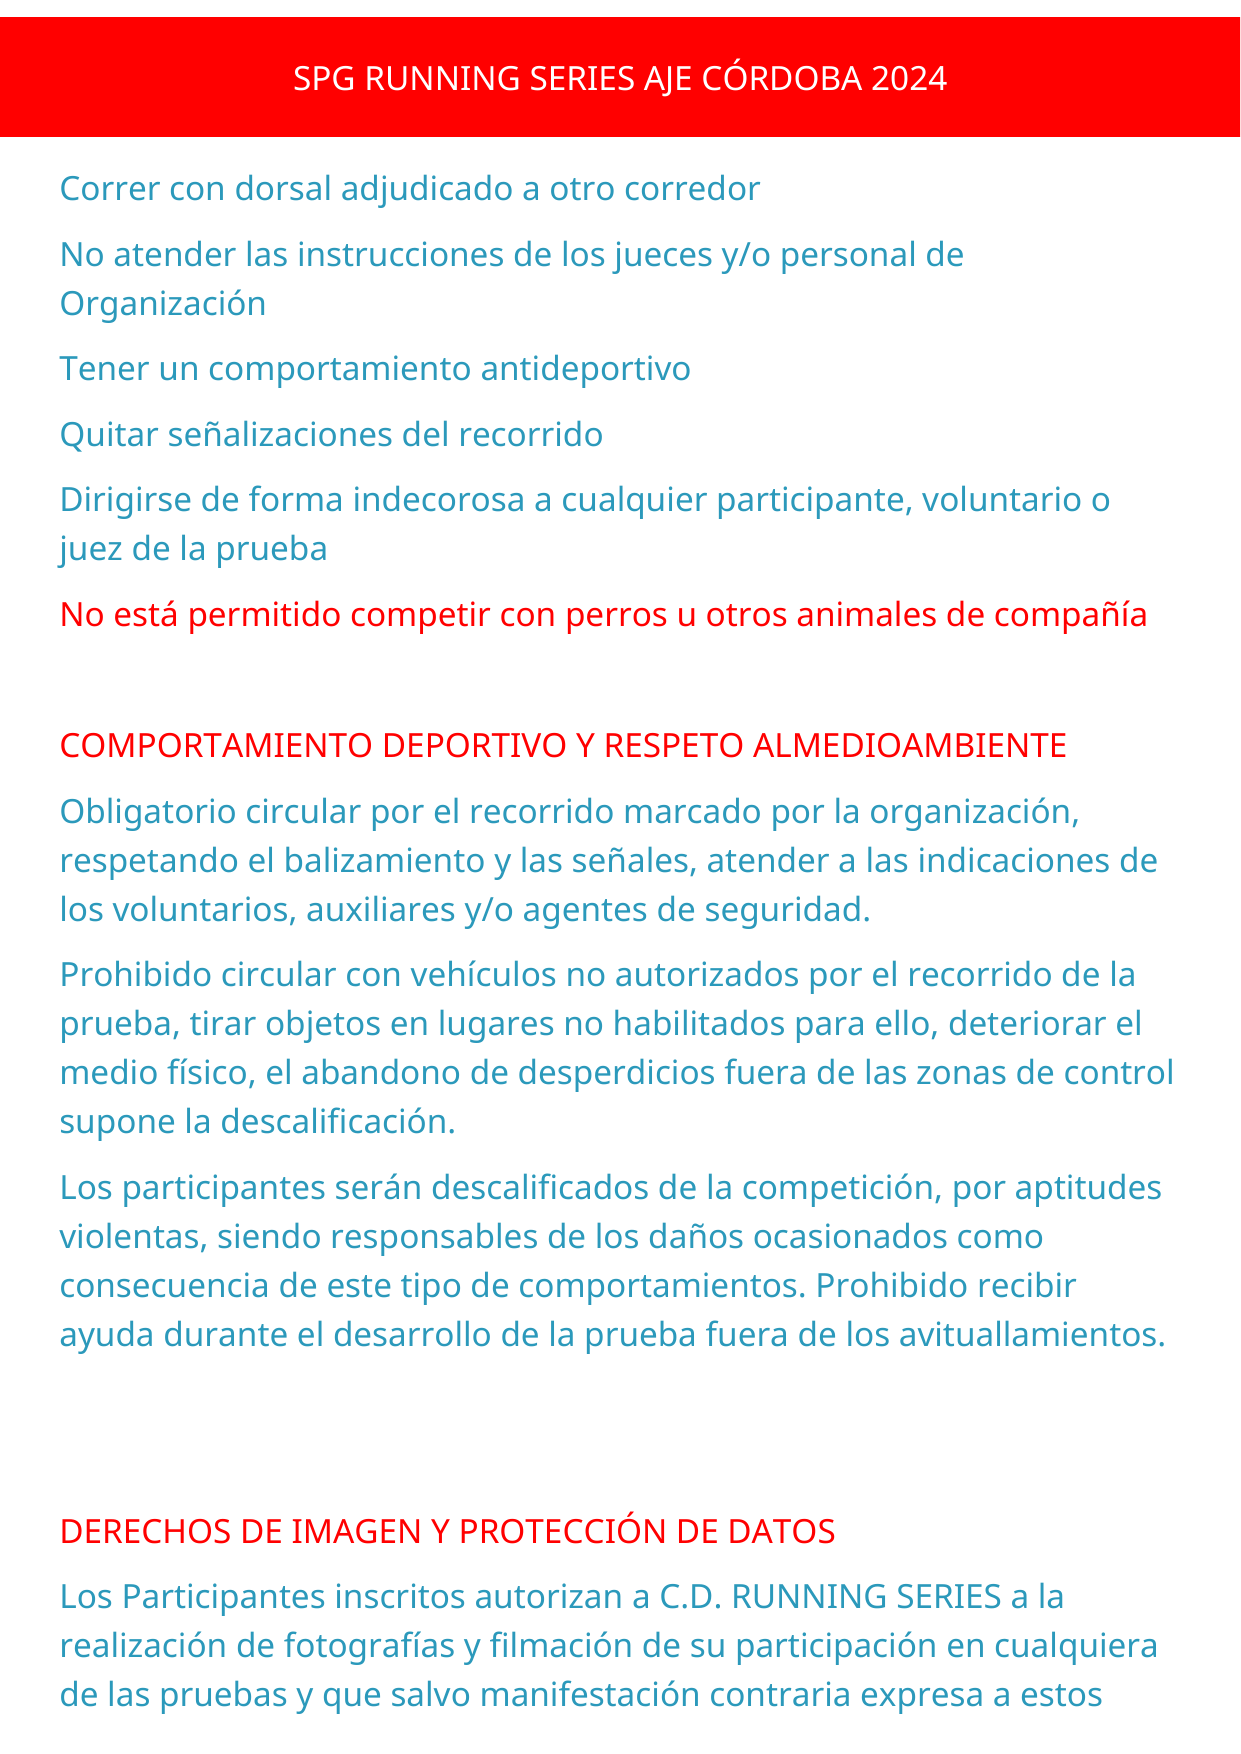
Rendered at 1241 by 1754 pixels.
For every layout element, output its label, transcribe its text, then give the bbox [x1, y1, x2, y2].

text DERECHOS DE IMAGEN Y PROTECCIÓN DE DATOS [59, 1507, 1181, 1553]
text Dirigirse de forma indecorosa a cualquier participante, voluntario o juez de la prueba [59, 476, 1181, 571]
text Obligatorio circular por el recorrido marcado por la organización, respetando el balizamiento y las señales, atender a las indicaciones de los voluntarios, auxiliares y/o agentes de seguridad. [59, 788, 1181, 931]
text Quitar señalizaciones del recorrido [59, 411, 1181, 456]
text No está permitido competir con perros u otros animales de compañía [59, 591, 1181, 636]
text Correr con dorsal adjudicado a otro corredor [59, 165, 1181, 210]
text Prohibido circular con vehículos no autorizados por el recorrido de la prueba, tirar objetos en lugares no habilitados para ello, deteriorar el medio físico, el abandono de desperdicios fuera de las zonas de control supone la descalificación. [59, 951, 1181, 1143]
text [59, 1573, 1181, 1716]
text Los participantes serán descalificados de la competición, por aptitudes violentas, siendo responsables de los daños ocasionados como consecuencia de este tipo de comportamientos. Prohibido recibir ayuda durante el desarrollo de la prueba fuera de los avituallamientos. [59, 1164, 1181, 1356]
text Tener un comportamiento antideportivo [59, 345, 1181, 390]
text COMPORTAMIENTO DEPORTIVO Y RESPETO ALMEDIOAMBIENTE [59, 722, 1181, 767]
text No atender las instrucciones de los jueces y/o personal de Organización [59, 230, 1181, 325]
